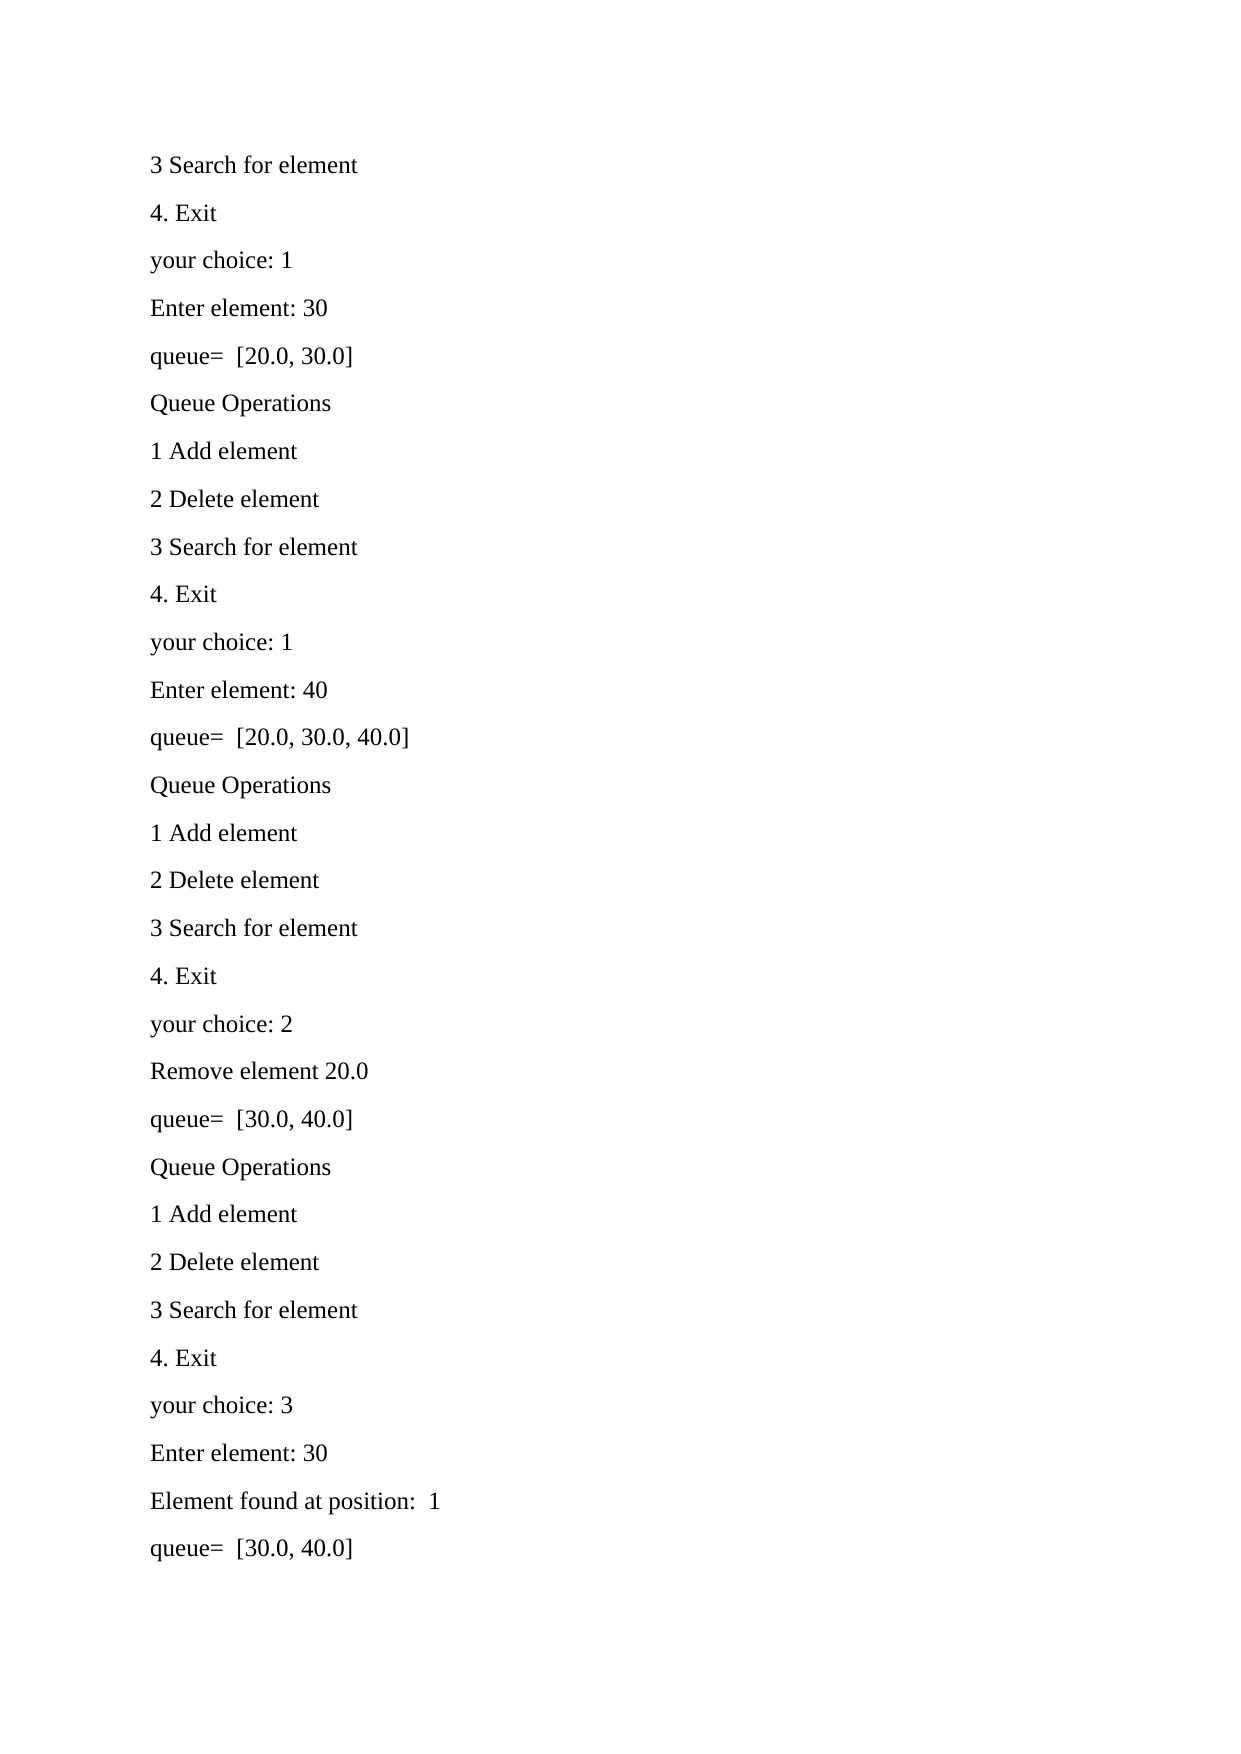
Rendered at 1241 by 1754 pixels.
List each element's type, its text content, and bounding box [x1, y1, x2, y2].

text Queue Operations [150, 388, 1090, 417]
text 2 Delete element [150, 1247, 1090, 1276]
text Queue Operations [150, 1152, 1090, 1181]
text your choice: 1 [150, 627, 1090, 656]
text 1 Add element [150, 436, 1090, 465]
text 1 Add element [150, 818, 1090, 847]
text Enter element: 30 [150, 1438, 1090, 1467]
text queue= [20.0, 30.0, 40.0] [150, 722, 1090, 751]
text 4. Exit [150, 1343, 1090, 1371]
text 3 Search for element [150, 913, 1090, 942]
text your choice: 2 [150, 1009, 1090, 1037]
text 4. Exit [150, 579, 1090, 608]
text queue= [30.0, 40.0] [150, 1533, 1090, 1562]
text queue= [30.0, 40.0] [150, 1104, 1090, 1133]
text 4. Exit [150, 198, 1090, 226]
text Enter element: 30 [150, 293, 1090, 322]
text Element found at position: 1 [150, 1486, 1090, 1514]
text your choice: 3 [150, 1390, 1090, 1419]
text queue= [20.0, 30.0] [150, 341, 1090, 369]
text 2 Delete element [150, 484, 1090, 513]
text 2 Delete element [150, 866, 1090, 894]
text Remove element 20.0 [150, 1056, 1090, 1085]
text 4. Exit [150, 961, 1090, 990]
text your choice: 1 [150, 245, 1090, 274]
text 1 Add element [150, 1199, 1090, 1228]
text 3 Search for element [150, 532, 1090, 560]
text Enter element: 40 [150, 675, 1090, 703]
text 3 Search for element [150, 150, 1090, 179]
text Queue Operations [150, 770, 1090, 799]
text 3 Search for element [150, 1295, 1090, 1324]
